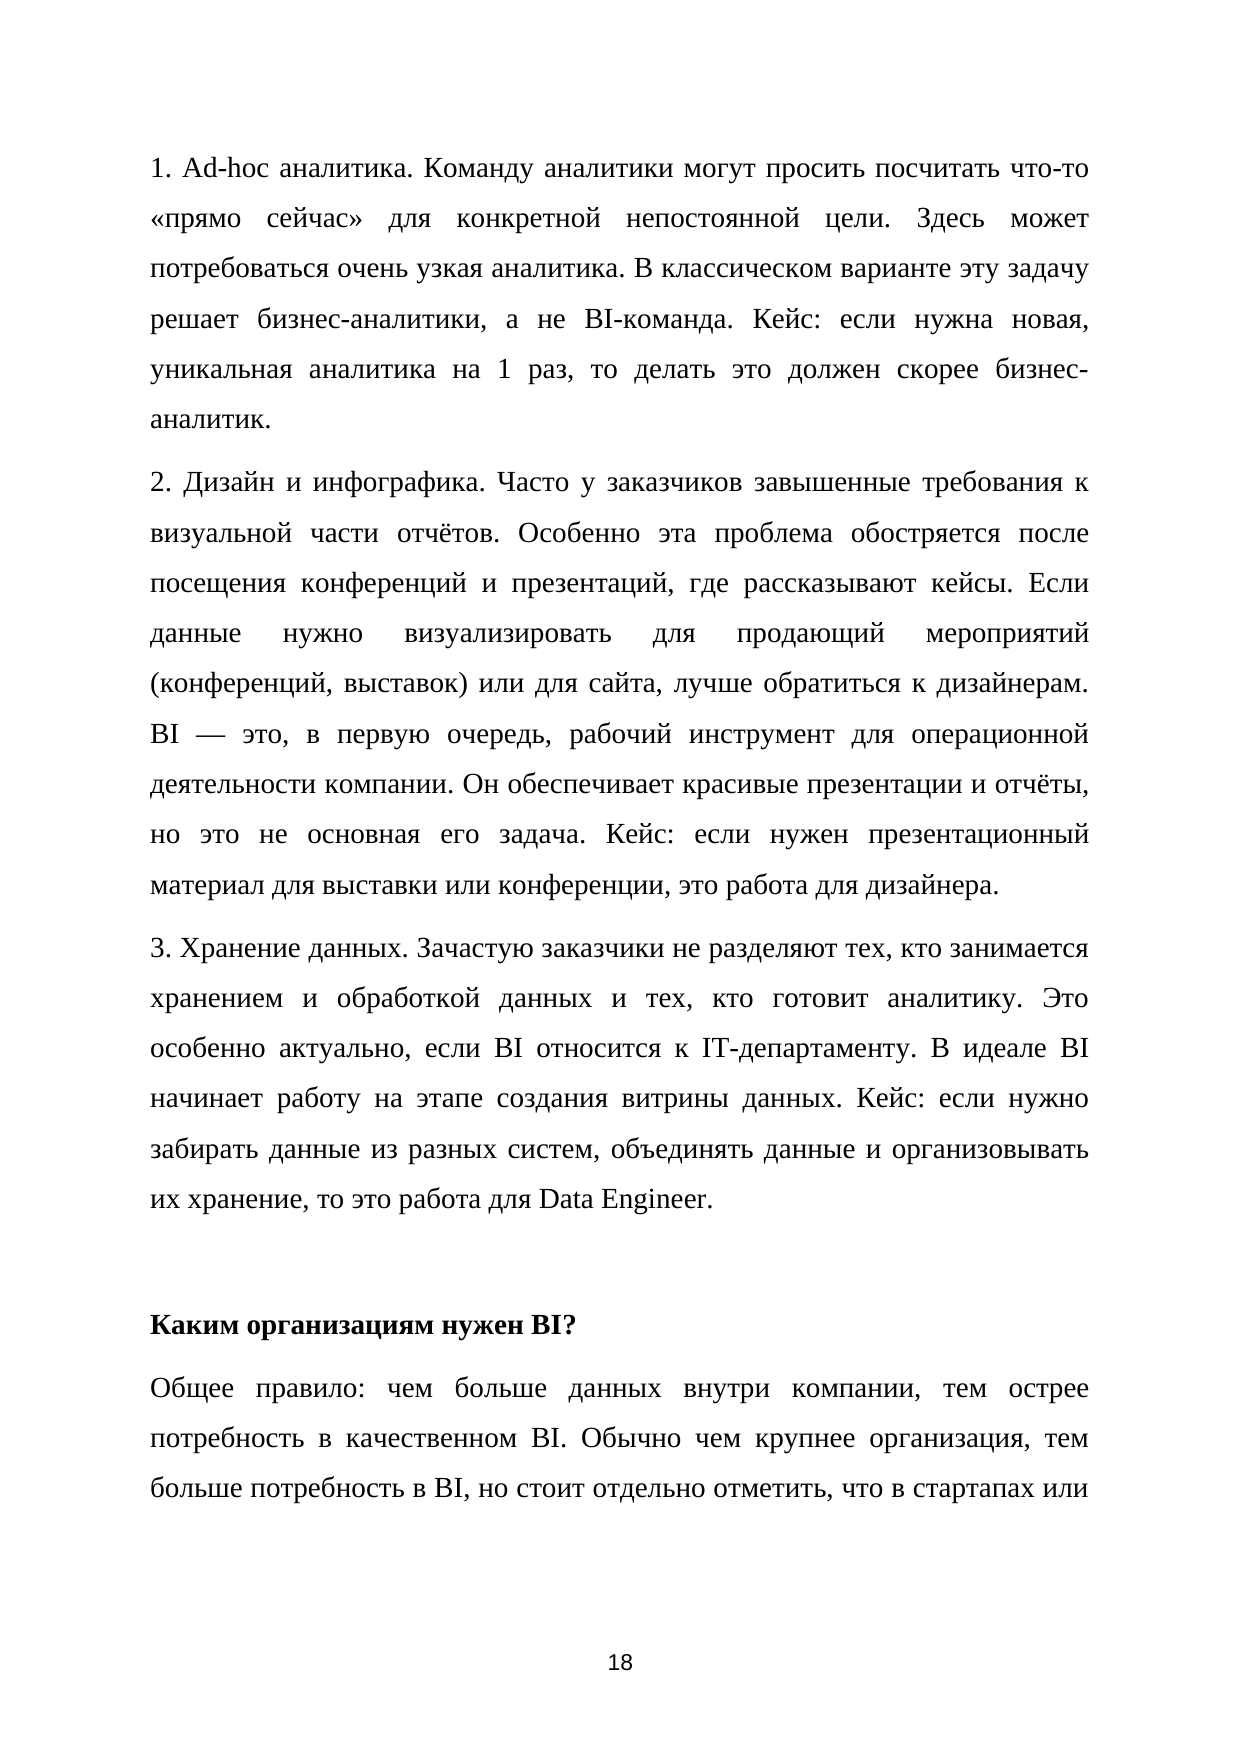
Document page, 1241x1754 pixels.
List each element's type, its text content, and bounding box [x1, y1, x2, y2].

text 2. Дизайн и инфографика. Часто у заказчиков завышенные требования к визуальной части отчётов. Особенно эта проблема обостряется после посещения конференций и презентаций, где рассказывают кейсы. Если данные нужно визуализировать для продающий мероприятий (конференций, выставок) или для сайта, лучше обратиться к дизайнерам. BI — это, в первую очередь, рабочий инструмент для операционной деятельности компании. Он обеспечивает красивые презентации и отчёты, но это не основная его задача. Кейс: если нужен презентационный материал для выставки или конференции, это работа для дизайнера. [150, 464, 1090, 900]
text 3. Хранение данных. Зачастую заказчики не разделяют тех, кто занимается хранением и обработкой данных и тех, кто готовит аналитику. Это особенно актуально, если BI относится к IT-департаменту. В идеале BI начинает работу на этапе создания витрины данных. Кейс: если нужно забирать данные из разных систем, объединять данные и организовывать их хранение, то это работа для Data Engineer. [150, 930, 1090, 1215]
text Каким организациям нужен BI? [150, 1307, 1090, 1340]
text 1. Ad-hoc аналитика. Команду аналитики могут просить посчитать что-то «прямо сейчас» для конкретной непостоянной цели. Здесь может потребоваться очень узкая аналитика. В классическом варианте эту задачу решает бизнес-аналитики, а не BI-команда. Кейс: если нужна новая, уникальная аналитика на 1 раз, то делать это должен скорее бизнес-аналитик. [150, 150, 1090, 435]
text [150, 1370, 1090, 1504]
